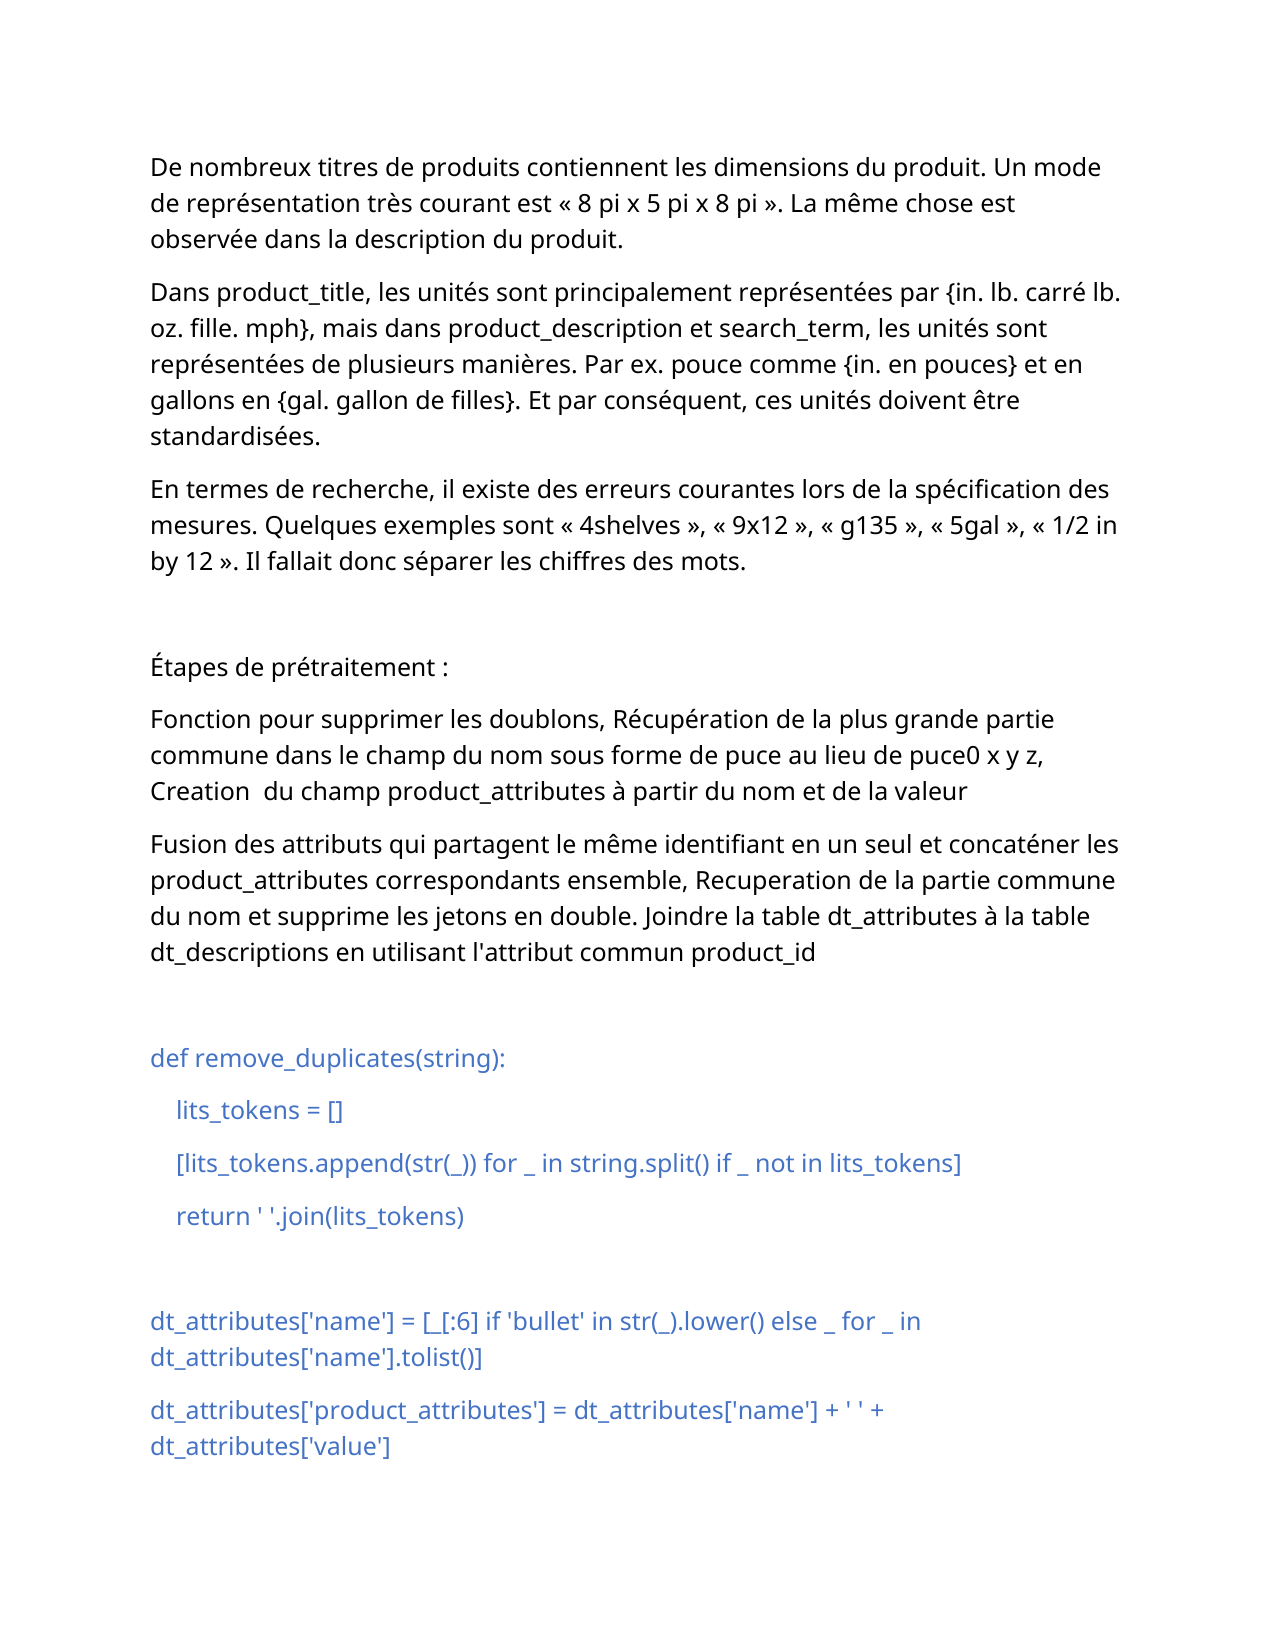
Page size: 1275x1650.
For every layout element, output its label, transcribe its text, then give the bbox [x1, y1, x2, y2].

text Dans product_title, les unités sont principalement représentées par {in. lb. carré lb. oz. fille. mph}, mais dans product_description et search_term, les unités sont représentées de plusieurs manières. Par ex. pouce comme {in. en pouces} et en gallons en {gal. gallon de filles}. Et par conséquent, ces unités doivent être standardisées. [150, 275, 1125, 453]
text return ' '.join(lits_tokens) [150, 1198, 1125, 1232]
text En termes de recherche, il existe des erreurs courantes lors de la spécification des mesures. Quelques exemples sont « 4shelves », « 9x12 », « g135 », « 5gal », « 1/2 in by 12 ». Il fallait donc séparer les chiffres des mots. [150, 472, 1125, 578]
text Fusion des attributs qui partagent le même identifiant en un seul et concaténer les product_attributes correspondants ensemble, Recuperation de la partie commune du nom et supprime les jetons en double. Joindre la table dt_attributes à la table dt_descriptions en utilisant l'attribut commun product_id [150, 827, 1125, 969]
text dt_attributes['name'] = [_[:6] if 'bullet' in str(_).lower() else _ for _ in dt_attributes['name'].tolist()] [150, 1304, 1125, 1374]
text Fonction pour supprimer les doublons, Récupération de la plus grande partie commune dans le champ du nom sous forme de puce au lieu de puce0 x y z, Creation du champ product_attributes à partir du nom et de la valeur [150, 702, 1125, 808]
text dt_attributes['product_attributes'] = dt_attributes['name'] + ' ' + dt_attributes['value'] [150, 1392, 1125, 1463]
text De nombreux titres de produits contiennent les dimensions du produit. Un mode de représentation très courant est « 8 pi x 5 pi x 8 pi ». La même chose est observée dans la description du produit. [150, 150, 1125, 256]
text Étapes de prétraitement : [150, 649, 1125, 683]
text def remove_duplicates(string): [150, 1040, 1125, 1074]
text lits_tokens = [] [150, 1093, 1125, 1127]
text [lits_tokens.append(str(_)) for _ in string.split() if _ not in lits_tokens] [150, 1146, 1125, 1180]
